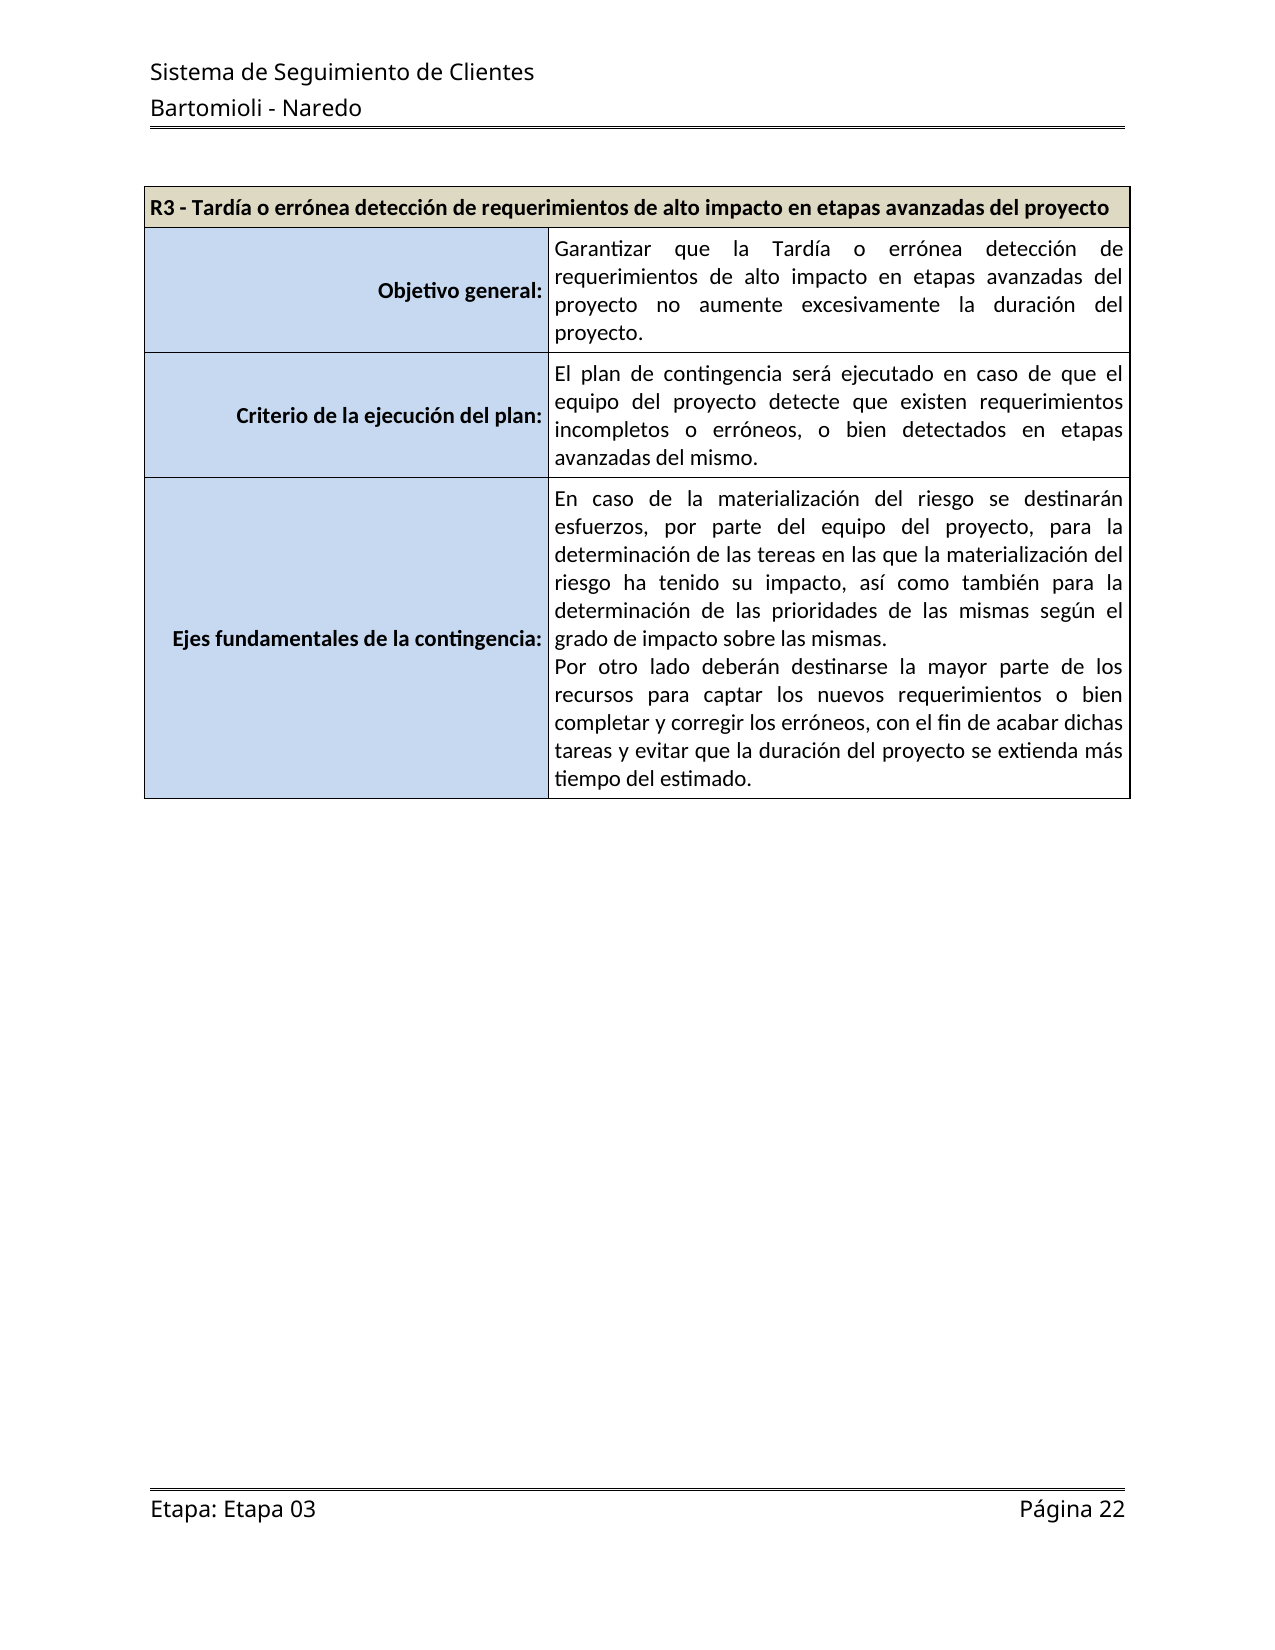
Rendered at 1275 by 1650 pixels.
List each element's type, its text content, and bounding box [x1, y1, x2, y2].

table_cell Criterio de la ejecución del plan: [145, 353, 548, 477]
table_cell En caso de la materialización del riesgo se destinarán esfuerzos, por parte del equipo del proyecto, para la determinación de las tereas en las que la materialización del riesgo ha tenido su impacto, así como también para la determinación de las prioridades de las mismas según el grado de impacto sobre las mismas. Por otro lado deberán destinarse la mayor parte de los recursos para captar los nuevos requerimientos o bien completar y corregir los erróneos, con el fin de acabar dichas tareas y evitar que la duración del proyecto se extienda más tiempo del estimado. [549, 478, 1129, 798]
table_header R3 - Tardía o errónea detección de requerimientos de alto impacto en etapas avanzadas del proyecto [145, 187, 1129, 227]
table_cell Objetivo general: [145, 228, 548, 352]
table_cell El plan de contingencia será ejecutado en caso de que el equipo del proyecto detecte que existen requerimientos incompletos o erróneos, o bien detectados en etapas avanzadas del mismo. [549, 353, 1129, 477]
table_cell Ejes fundamentales de la contingencia: [145, 478, 548, 798]
table_cell Garantizar que la Tardía o errónea detección de requerimientos de alto impacto en etapas avanzadas del proyecto no aumente excesivamente la duración del proyecto. [549, 228, 1129, 352]
